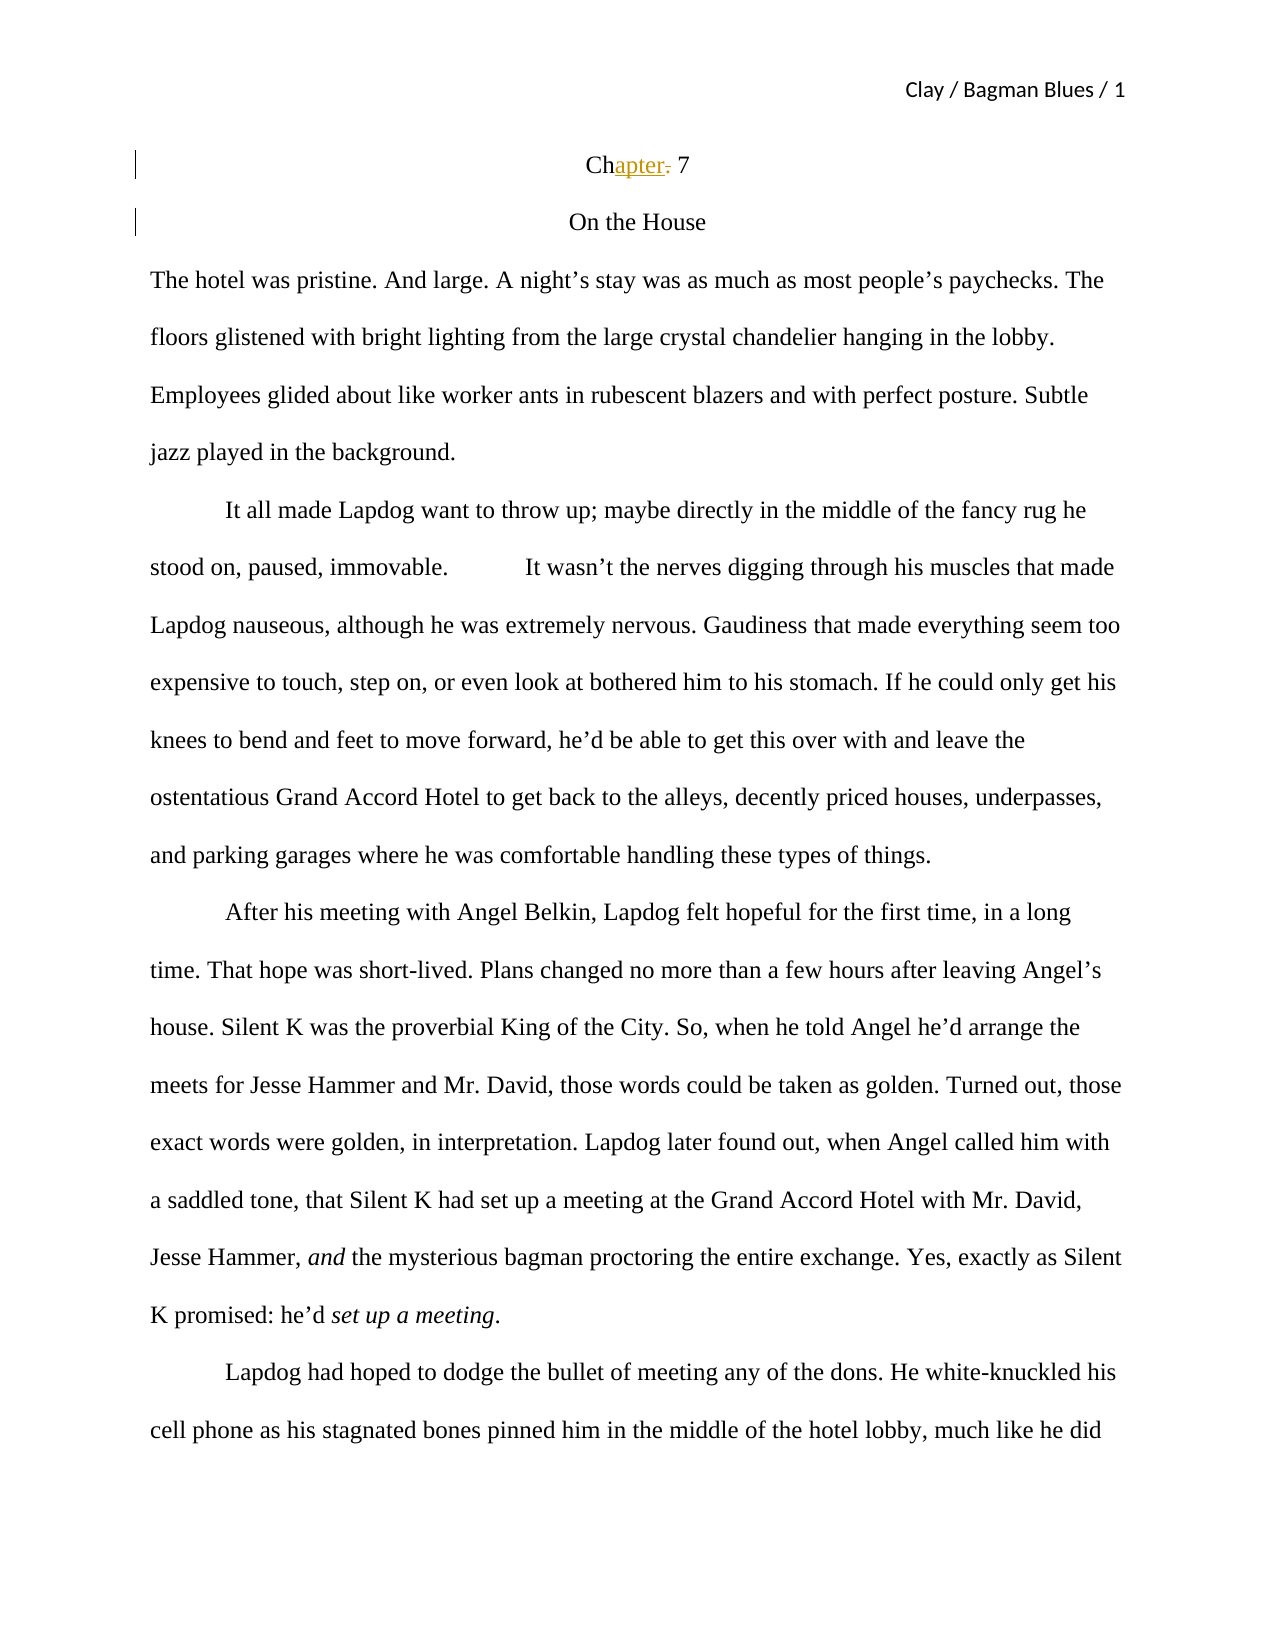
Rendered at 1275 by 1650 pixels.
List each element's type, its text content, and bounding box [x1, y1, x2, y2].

text The hotel was pristine. And large. A night’s stay was as much as most people’s paychecks. The floors glistened with bright lighting from the large crystal chandelier hanging in the lobby. Employees glided about like worker ants in rubescent blazers and with perfect posture. Subtle jazz played in the background. [150, 265, 1125, 466]
text It all made Lapdog want to throw up; maybe directly in the middle of the fancy rug he stood on, paused, immovable. It wasn’t the nerves digging through his muscles that made Lapdog nauseous, although he was extremely nervous. Gaudiness that made everything seem too expensive to touch, step on, or even look at bothered him to his stomach. If he could only get his knees to bend and feet to move forward, he’d be able to get this over with and leave the ostentatious Grand Accord Hotel to get back to the alleys, decently priced houses, underpasses, and parking garages where he was comfortable handling these types of things. [150, 495, 1125, 869]
text Ch 7 [150, 150, 1125, 179]
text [150, 1357, 1125, 1444]
text On the House [150, 207, 1125, 236]
text After his meeting with Angel Belkin, Lapdog felt hopeful for the first time, in a long time. That hope was short-lived. Plans changed no more than a few hours after leaving Angel’s house. Silent K was the proverbial King of the City. So, when he told Angel he’d arrange the meets for Jesse Hammer and Mr. David, those words could be taken as golden. Turned out, those exact words were golden, in interpretation. Lapdog later found out, when Angel called him with a saddled tone, that Silent K had set up a meeting at the Grand Accord Hotel with Mr. David, Jesse Hammer, and the mysterious bagman proctoring the entire exchange. Yes, exactly as Silent K promised: he’d set up a meeting. [150, 897, 1125, 1329]
